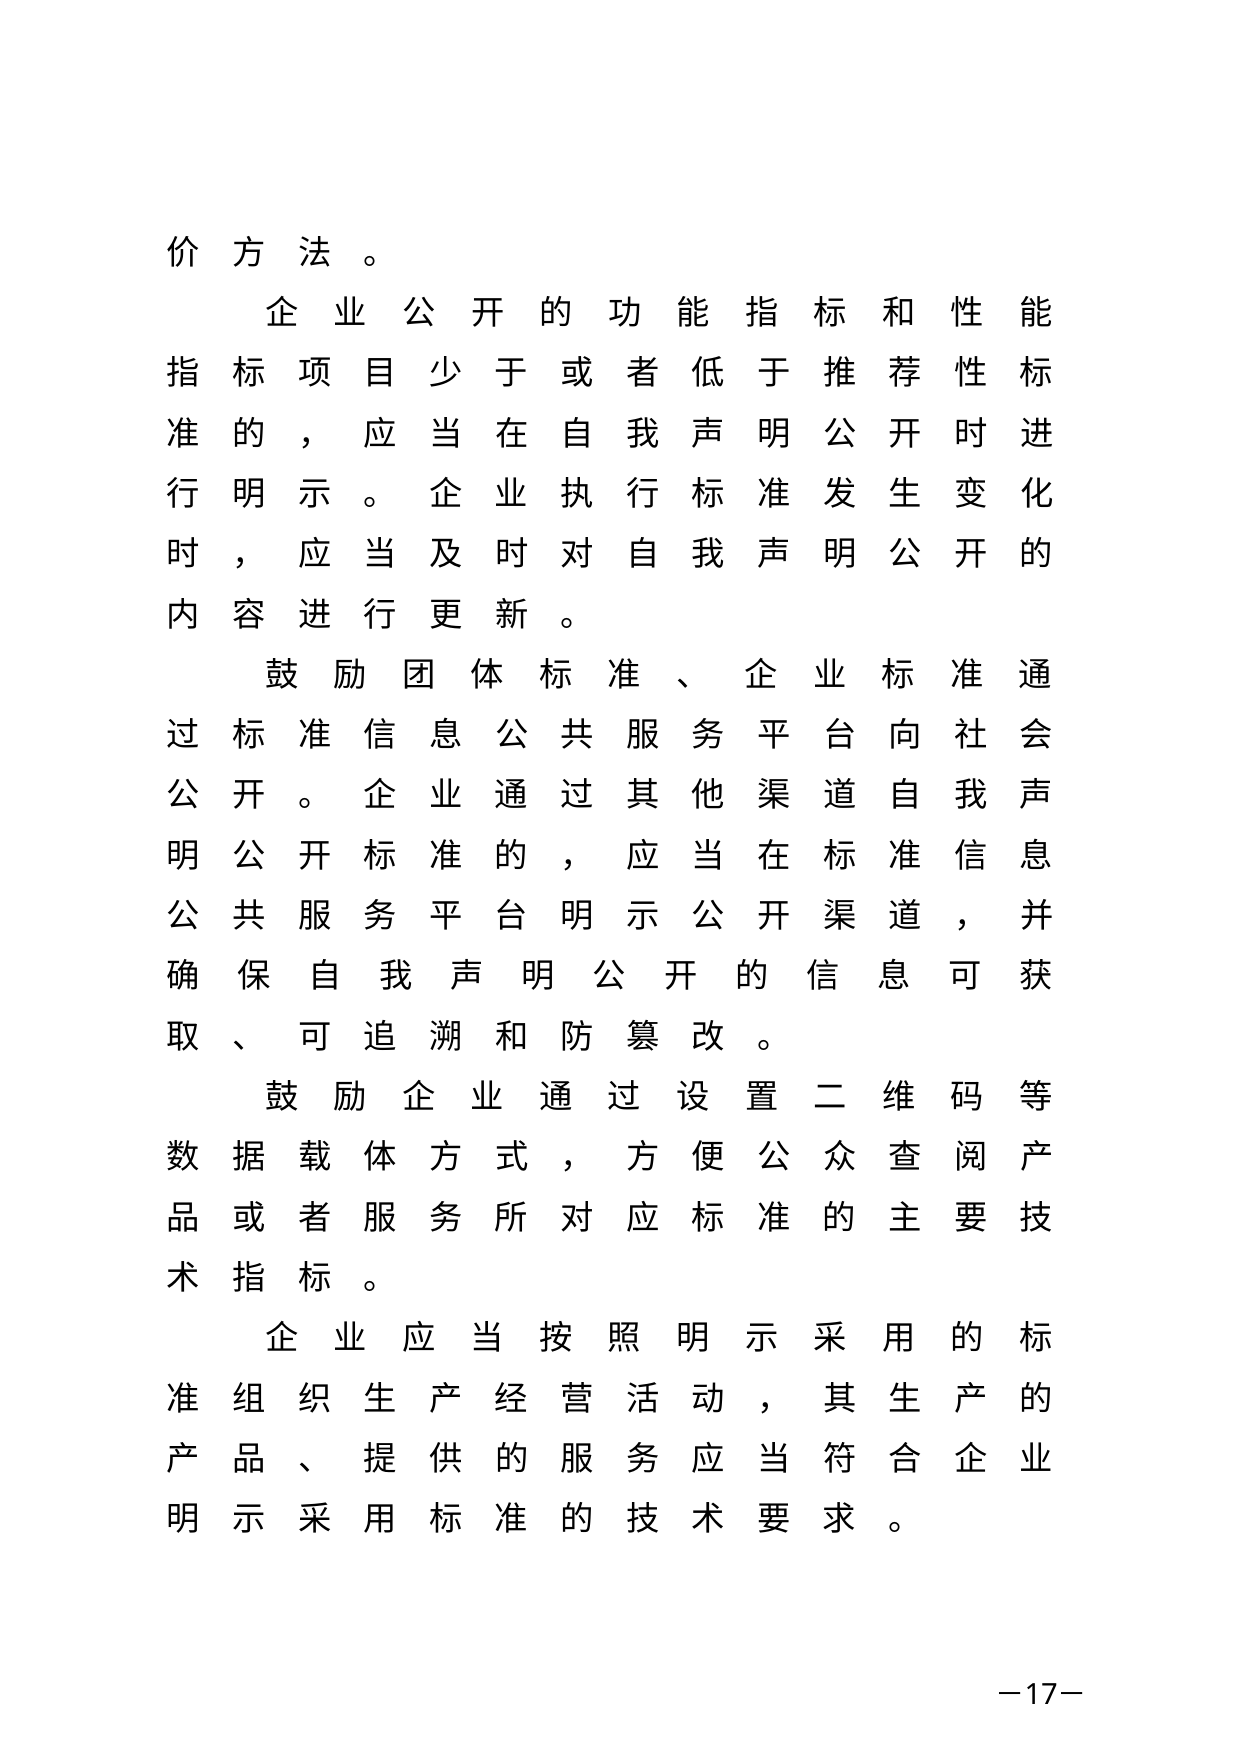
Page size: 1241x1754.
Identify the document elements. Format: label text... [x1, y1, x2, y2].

text 企业应当按照明示采用的标准组织生产经营活动，其生产的产品、提供的服务应当符合企业明示采用标准的技术要求。 [167, 1305, 1085, 1546]
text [167, 219, 1085, 280]
text 鼓励团体标准、企业标准通过标准信息公共服务平台向社会公开。企业通过其他渠道自我声明公开标准的，应当在标准信息公共服务平台明示公开渠道，并确保自我声明公开的信息可获取、可追溯和防篡改。 [167, 642, 1085, 1064]
text 鼓励企业通过设置二维码等数据载体方式，方便公众查阅产品或者服务所对应标准的主要技术指标。 [167, 1064, 1085, 1305]
text 企业公开的功能指标和性能指标项目少于或者低于推荐性标准的，应当在自我声明公开时进行明示。企业执行标准发生变化时，应当及时对自我声明公开的内容进行更新。 [167, 280, 1085, 642]
